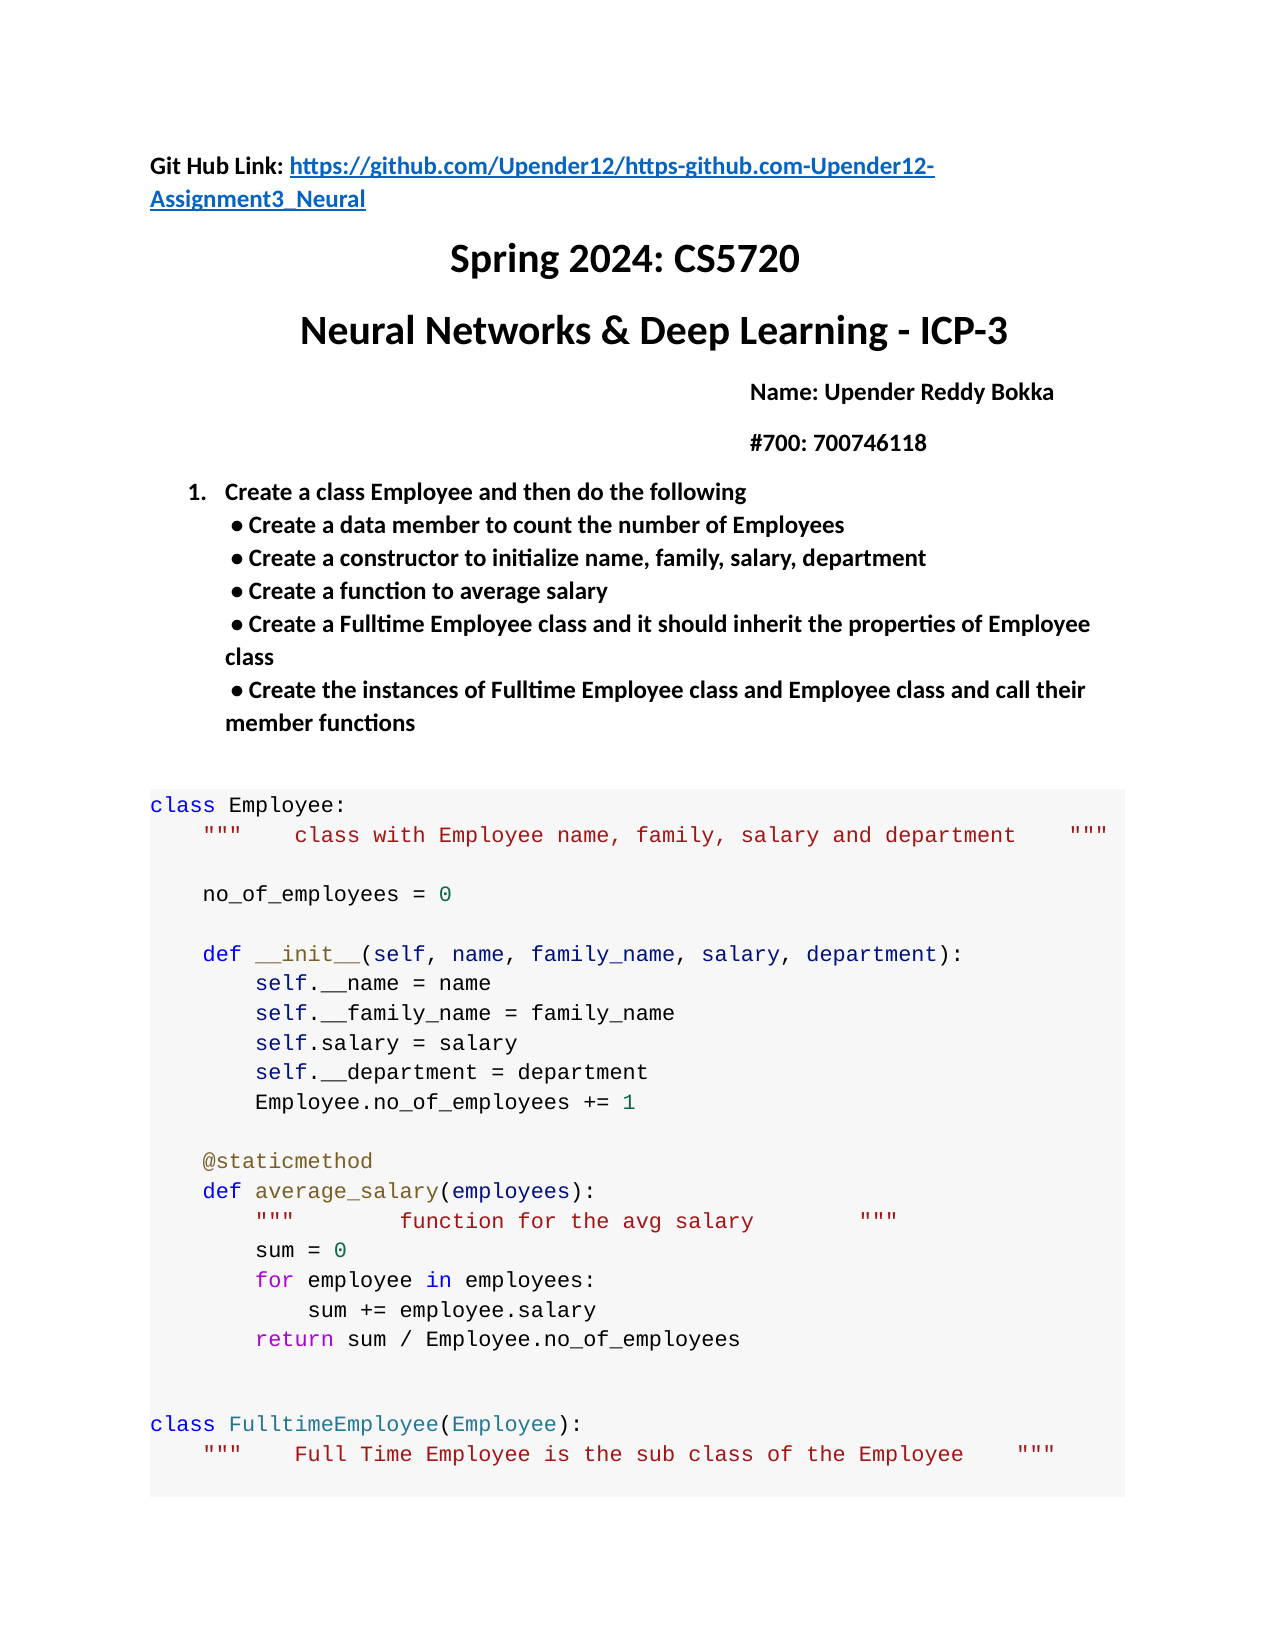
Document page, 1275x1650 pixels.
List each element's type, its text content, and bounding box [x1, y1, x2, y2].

list • Create a function to average salary [225, 575, 1125, 606]
text def __init__(self, name, family_name, salary, department): [150, 938, 1125, 967]
text self.__family_name = family_name [150, 997, 1125, 1027]
text def average_salary(employees): [150, 1175, 1125, 1205]
text Git Hub Link: https://github.com/Upender12/https-github.com-Upender12-Assignment3_Neural [150, 150, 1125, 213]
text sum += employee.salary [150, 1294, 1125, 1324]
text return sum / Employee.no_of_employees [150, 1324, 1125, 1353]
text no_of_employees = 0 [150, 878, 1125, 908]
text self.salary = salary [150, 1027, 1125, 1057]
text self.__name = name [150, 967, 1125, 997]
text Employee.no_of_employees += 1 [150, 1086, 1125, 1116]
text Name: Upender Reddy Bokka [300, 376, 1125, 406]
list • Create the instances of Fulltime Employee class and Employee class and call their member functions [225, 674, 1125, 737]
text for employee in employees: [150, 1264, 1125, 1294]
list • Create a Fulltime Employee class and it should inherit the properties of Employee class [225, 608, 1125, 672]
text self.__department = department [150, 1057, 1125, 1086]
text class Employee: [150, 789, 1125, 819]
text @staticmethod [150, 1146, 1125, 1175]
list Create a class Employee and then do the following [187, 476, 1125, 507]
text """ class with Employee name, family, salary and department """ [150, 819, 1125, 849]
text #700: 700746118 [300, 427, 1125, 457]
text Neural Networks & Deep Learning - ICP-3 [300, 304, 1125, 355]
text class FulltimeEmployee(Employee): [150, 1408, 1125, 1438]
text Spring 2024: CS5720 [375, 232, 1125, 283]
text sum = 0 [150, 1235, 1125, 1264]
text """ function for the avg salary """ [150, 1205, 1125, 1235]
list • Create a constructor to initialize name, family, salary, department [225, 542, 1125, 573]
list • Create a data member to count the number of Employees [225, 509, 1125, 540]
text """ Full Time Employee is the sub class of the Employee """ [150, 1438, 1125, 1467]
